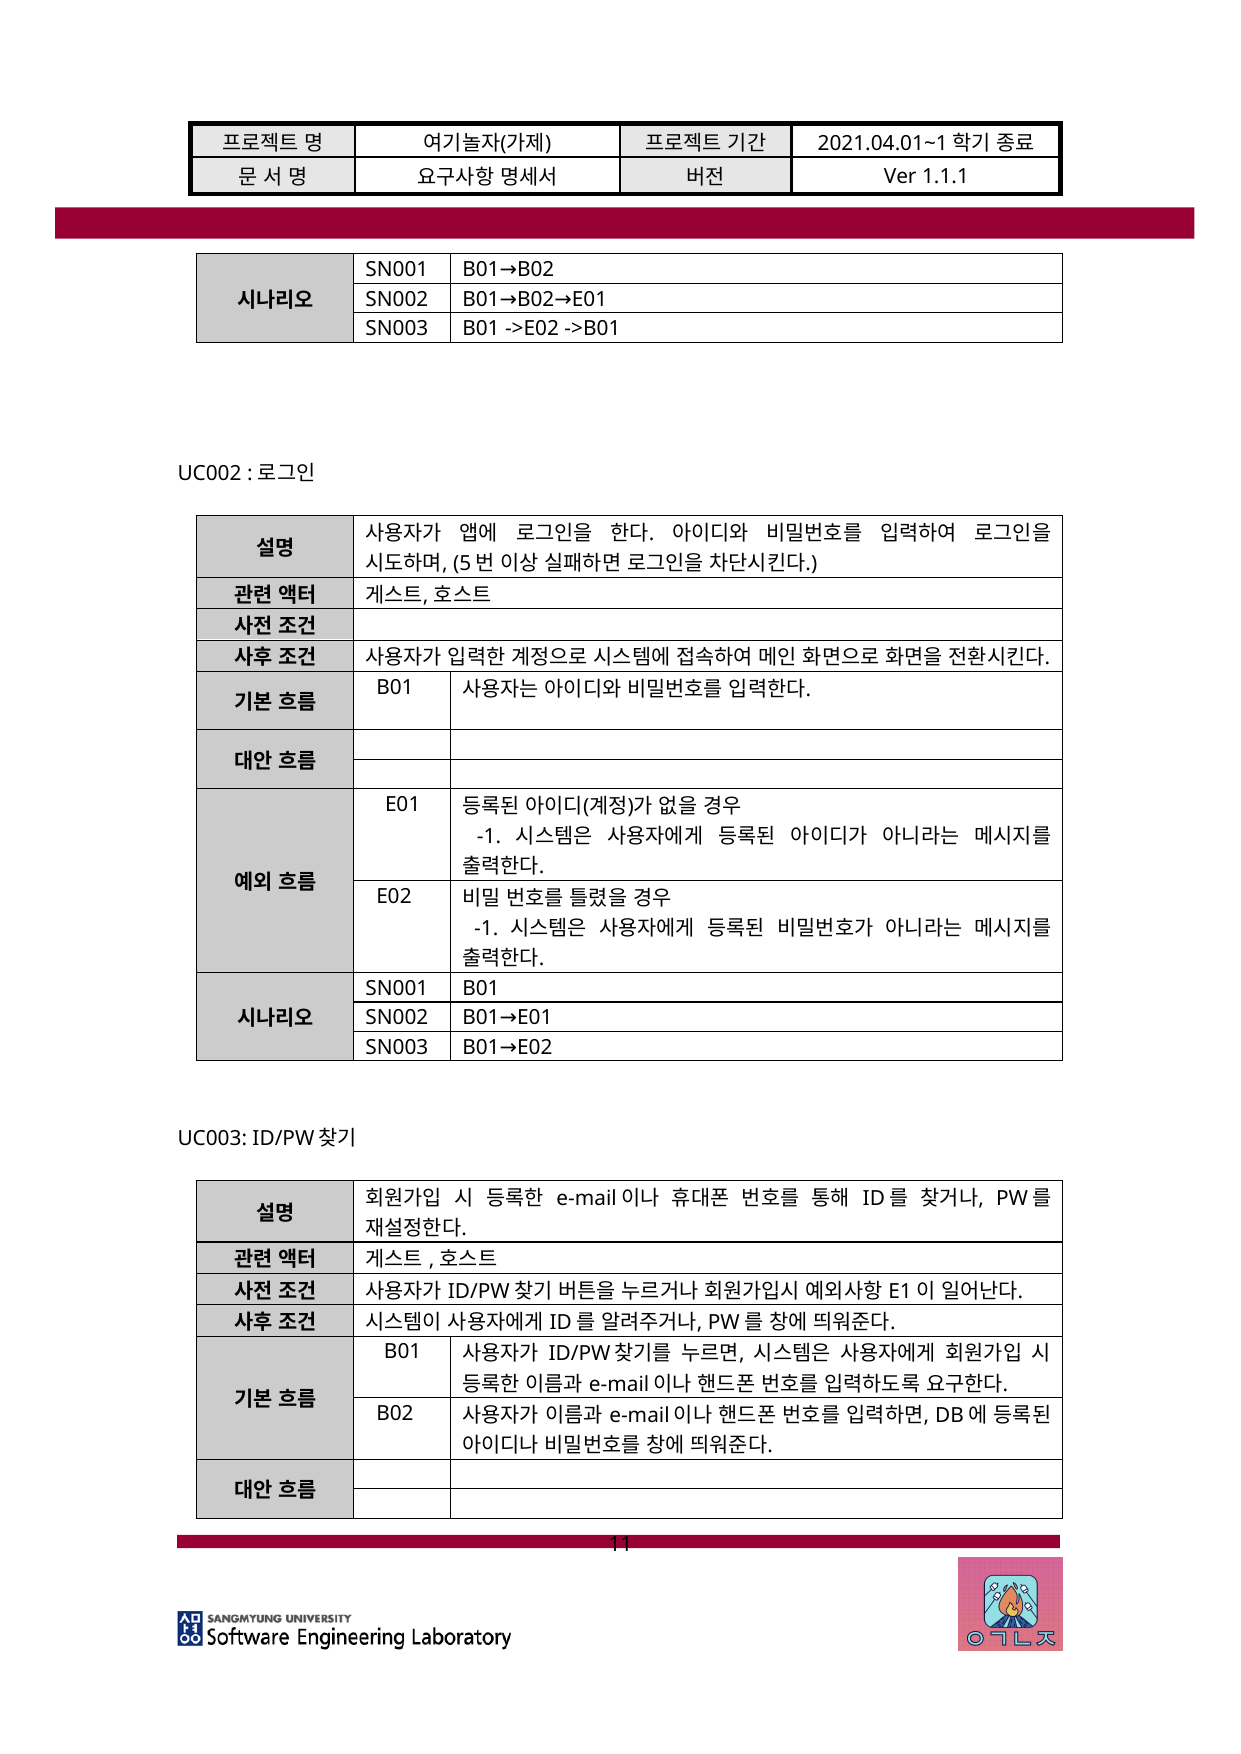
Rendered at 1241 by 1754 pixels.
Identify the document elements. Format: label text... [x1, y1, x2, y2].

table_cell 시나리오 [197, 254, 353, 342]
table_cell B01 [354, 672, 450, 729]
subtitle UC003: ID/PW찾기 [177, 1121, 1063, 1151]
table_cell 기본 흐름 [197, 672, 353, 729]
picture [958, 1557, 1063, 1651]
table_cell B01→E01 [451, 1003, 1062, 1031]
table_cell B01→B02→E01 [451, 284, 1062, 312]
table_cell B01 ->E02 ->B01 [451, 313, 1062, 342]
table_cell B01→E02 [451, 1032, 1062, 1060]
table_cell 대안 흐름 [197, 730, 353, 788]
table_cell [354, 730, 450, 758]
table_cell 사용자가 ID/PW찾기 버튼을 누르거나 회원가입시 예외사항 E1이 일어난다. [354, 1274, 1062, 1304]
table_cell 사전 조건 [197, 609, 353, 639]
table_cell 기본 흐름 [197, 1337, 353, 1459]
table_cell 비밀 번호를 틀렸을 경우 -1. 시스템은 사용자에게 등록된 비밀번호가 아니라는 메시지를 출력한다. [451, 881, 1062, 972]
table_cell 사용자가 이름과 e-mail이나 핸드폰 번호를 입력하면, DB에 등록된 아이디나 비밀번호를 창에 띄워준다. [451, 1398, 1062, 1459]
table_header 설명 [197, 516, 353, 577]
table_cell 관련 액터 [197, 578, 353, 608]
table_cell 사전 조건 [197, 1274, 353, 1304]
table_cell [451, 730, 1062, 758]
subtitle UC002 : 로그인 [177, 456, 1063, 487]
table_cell 시스템이 사용자에게 ID를 알려주거나, PW를 창에 띄워준다. [354, 1305, 1062, 1336]
table_cell 게스트, 호스트 [354, 578, 1062, 608]
table_cell SN001 [354, 254, 450, 283]
table_cell [354, 1460, 450, 1488]
table_cell 예외 흐름 [197, 789, 353, 972]
picture [177, 1611, 515, 1651]
table_cell B02 [354, 1398, 450, 1459]
table_cell 게스트 , 호스트 [354, 1243, 1062, 1273]
table_cell [451, 1489, 1062, 1518]
table_cell 사용자가 입력한 계정으로 시스템에 접속하여 메인 화면으로 화면을 전환시킨다. [354, 641, 1062, 671]
table_cell 사용자가 ID/PW찾기를 누르면, 시스템은 사용자에게 회원가입 시 등록한 이름과 e-mail이나 핸드폰 번호를 입력하도록 요구한다. [451, 1337, 1062, 1397]
table_cell [451, 1460, 1062, 1488]
table_header 사용자가 앱에 로그인을 한다. 아이디와 비밀번호를 입력하여 로그인을 시도하며, (5번 이상 실패하면 로그인을 차단시킨다.) [354, 516, 1062, 577]
table_cell B01→B02 [451, 254, 1062, 283]
table_cell SN002 [354, 284, 450, 312]
table_cell 관련 액터 [197, 1243, 353, 1273]
table_cell 대안 흐름 [197, 1460, 353, 1518]
table_cell [354, 760, 450, 788]
table_cell E01 [354, 789, 450, 880]
table_cell [354, 609, 1062, 639]
table_cell 시나리오 [197, 973, 353, 1060]
table_cell B01 [451, 973, 1062, 1001]
table_cell E02 [354, 881, 450, 972]
table_cell 등록된 아이디(계정)가 없을 경우 -1. 시스템은 사용자에게 등록된 아이디가 아니라는 메시지를 출력한다. [451, 789, 1062, 880]
table_cell 사후 조건 [197, 641, 353, 671]
table_cell [354, 1489, 450, 1518]
table_cell SN003 [354, 313, 450, 342]
table_cell SN003 [354, 1032, 450, 1060]
table_cell 사후 조건 [197, 1305, 353, 1336]
table_cell [451, 760, 1062, 788]
table_cell B01 [354, 1337, 450, 1397]
table_header 회원가입 시 등록한 e-mail이나 휴대폰 번호를 통해 ID를 찾거나, PW를 재설정한다. [354, 1181, 1062, 1241]
table_cell SN002 [354, 1003, 450, 1031]
table_cell 사용자는 아이디와 비밀번호를 입력한다. [451, 672, 1062, 729]
table_header 설명 [197, 1181, 353, 1241]
table_cell SN001 [354, 973, 450, 1001]
